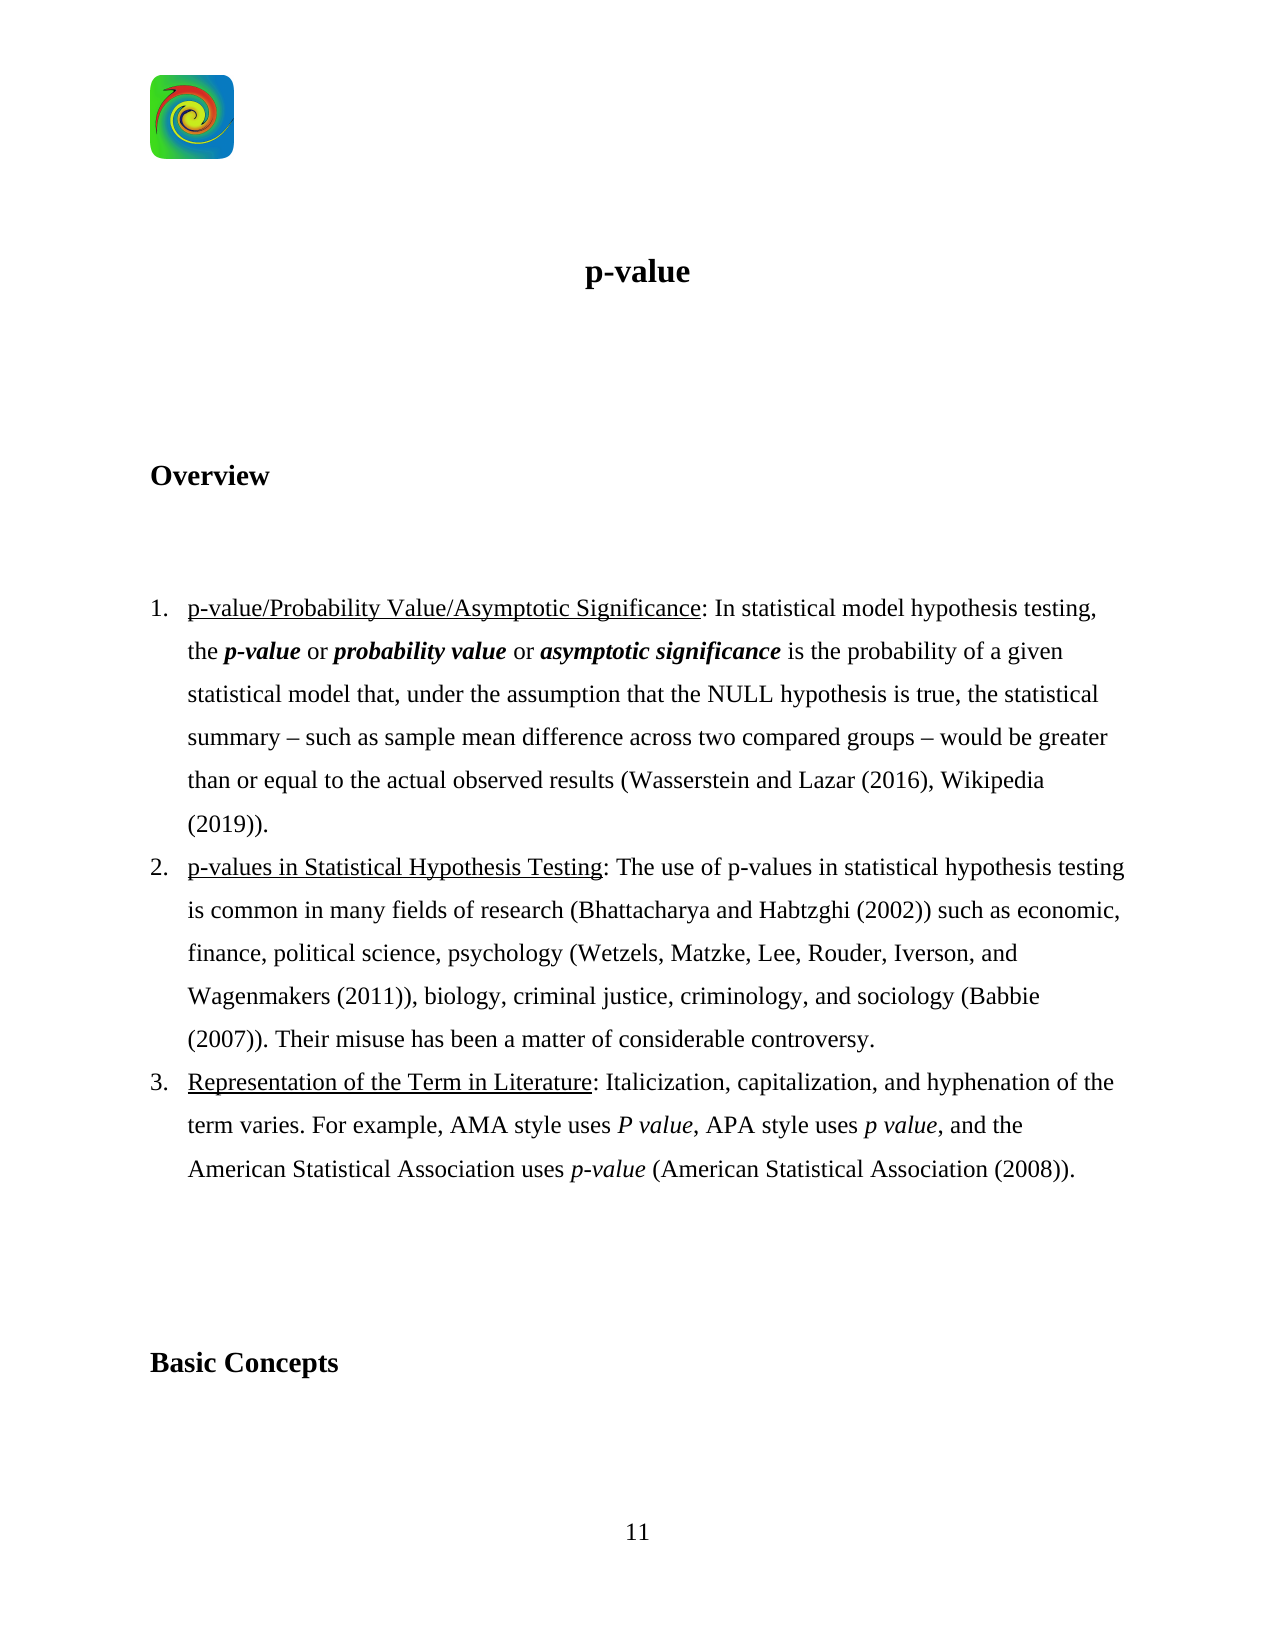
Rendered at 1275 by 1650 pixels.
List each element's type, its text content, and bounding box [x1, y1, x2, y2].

text Overview [150, 458, 1125, 491]
text p-value [150, 252, 1125, 290]
text Basic Concepts [150, 1346, 1125, 1379]
picture [188, 75, 234, 159]
picture [150, 75, 223, 159]
list p-value/Probability Value/Asymptotic Significance: In statistical model hypothesis testing, the p-value or probability value or asymptotic significance is the probability of a given statistical model that, under the assumption that the NULL hypothesis is true, the statistical summary – such as sample mean difference across two compared groups – would be greater than or equal to the actual observed results (Wasserstein and Lazar (2016), Wikipedia (2019)). [150, 593, 1125, 837]
list p-values in Statistical Hypothesis Testing: The use of p-values in statistical hypothesis testing is common in many fields of research (Bhattacharya and Habtzghi (2002)) such as economic, finance, political science, psychology (Wetzels, Matzke, Lee, Rouder, Iverson, and Wagenmakers (2011)), biology, criminal justice, criminology, and sociology (Babbie (2007)). Their misuse has been a matter of considerable controversy. [150, 852, 1125, 1053]
list Representation of the Term in Literature: Italicization, capitalization, and hyphenation of the term varies. For example, AMA style uses P value, APA style uses p value, and the American Statistical Association uses p-value (American Statistical Association (2008)). [150, 1067, 1125, 1182]
